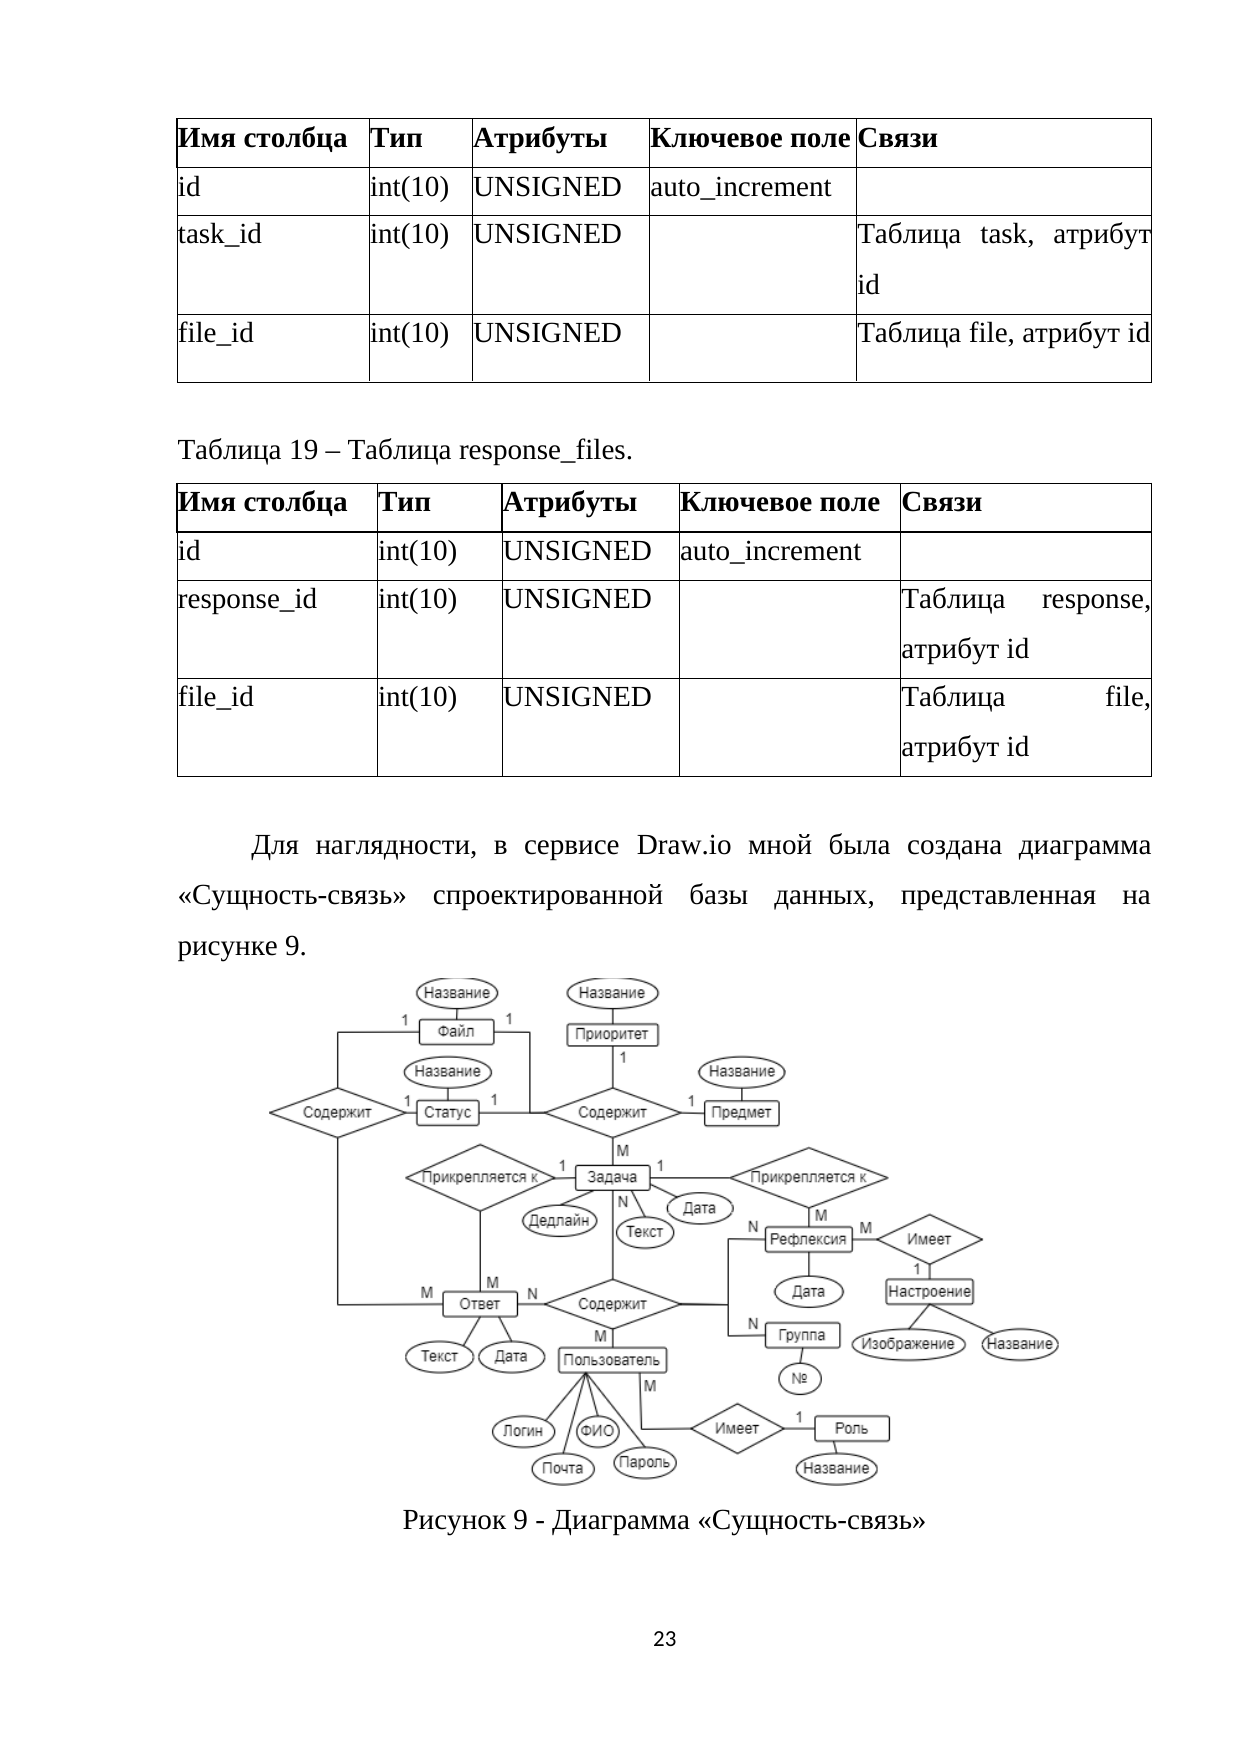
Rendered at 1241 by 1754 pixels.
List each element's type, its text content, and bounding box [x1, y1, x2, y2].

table_header Тип [370, 119, 472, 167]
table_cell int(10) [370, 315, 472, 381]
text Таблица 19 – Таблица response_files. [177, 432, 1152, 466]
table_cell id [178, 533, 377, 580]
table_header Ключевое поле [650, 119, 856, 167]
table_cell task_id [178, 216, 369, 314]
table_cell [680, 679, 900, 776]
table_header Тип [378, 484, 501, 531]
picture [269, 978, 1060, 1486]
table_header Связи [901, 484, 1151, 531]
table_cell UNSIGNED [473, 216, 649, 314]
table_cell response_id [178, 581, 377, 678]
table_cell file_id [178, 679, 377, 776]
table_cell id [178, 168, 369, 215]
table_header Атрибуты [503, 484, 679, 531]
table_cell UNSIGNED [503, 533, 679, 580]
table_cell auto_increment [650, 168, 856, 215]
text Для наглядности, в сервисе Draw.io мной была создана диаграмма «Сущность-связь» спроектированной базы данных, представленная на рисунке 9. [177, 827, 1152, 961]
table_header Связи [857, 119, 1151, 167]
table_header Ключевое поле [680, 484, 900, 531]
table_cell file_id [178, 315, 369, 381]
table_cell int(10) [378, 533, 502, 580]
table_cell Таблица file, атрибут id [857, 315, 1151, 381]
table_cell auto_increment [680, 533, 900, 580]
table_cell UNSIGNED [473, 315, 649, 381]
table_cell [650, 216, 856, 314]
table_header Имя столбца [178, 119, 369, 167]
table_cell int(10) [378, 679, 502, 776]
table_cell UNSIGNED [503, 679, 679, 776]
table_cell [680, 581, 900, 678]
table_cell UNSIGNED [503, 581, 679, 678]
table_header Атрибуты [473, 119, 649, 167]
table_cell Таблица response, атрибут id [901, 581, 1151, 678]
table_header Имя столбца [178, 484, 377, 531]
table_cell [901, 533, 1151, 580]
text Рисунок 9 - Диаграмма «Сущность-связь» [177, 1502, 1152, 1536]
table_cell int(10) [370, 216, 472, 314]
table_cell Таблица file, атрибут id [901, 679, 1151, 776]
table_cell UNSIGNED [473, 168, 649, 215]
table_cell Таблица task, атрибут id [857, 216, 1151, 314]
table_cell int(10) [378, 581, 502, 678]
table_cell [857, 168, 1151, 215]
table_cell int(10) [370, 168, 472, 215]
table_cell [650, 315, 856, 381]
